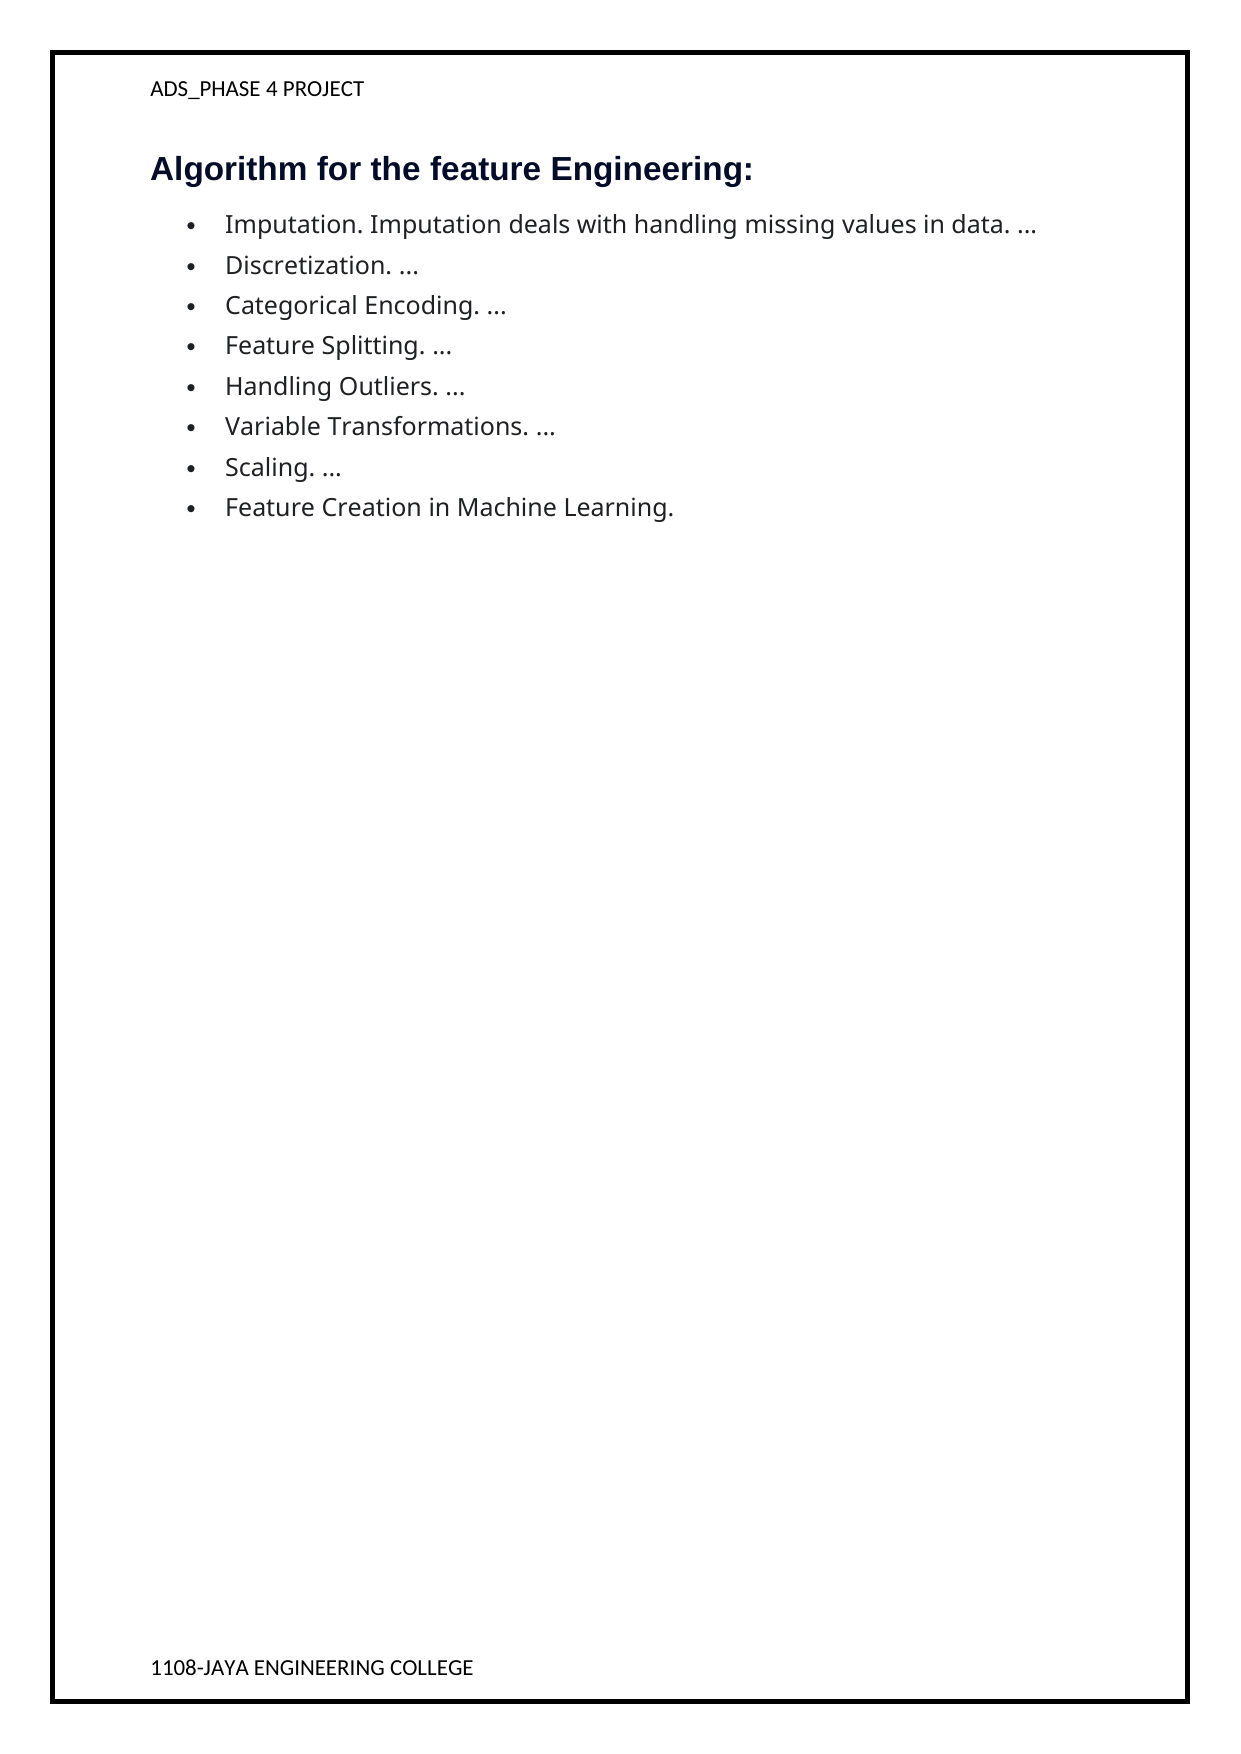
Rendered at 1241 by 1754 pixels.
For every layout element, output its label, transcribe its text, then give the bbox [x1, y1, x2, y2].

list Feature Creation in Machine Learning. [187, 489, 1115, 523]
list Feature Splitting. ... [187, 328, 1115, 362]
list Imputation. Imputation deals with handling missing values in data. ... [187, 207, 1115, 241]
list Scaling. ... [187, 449, 1115, 483]
list Handling Outliers. ... [187, 368, 1115, 402]
text Algorithm for the feature Engineering: [150, 149, 1115, 187]
list Variable Transformations. ... [187, 408, 1115, 442]
list Categorical Encoding. ... [187, 288, 1115, 322]
list Discretization. ... [187, 248, 1115, 282]
